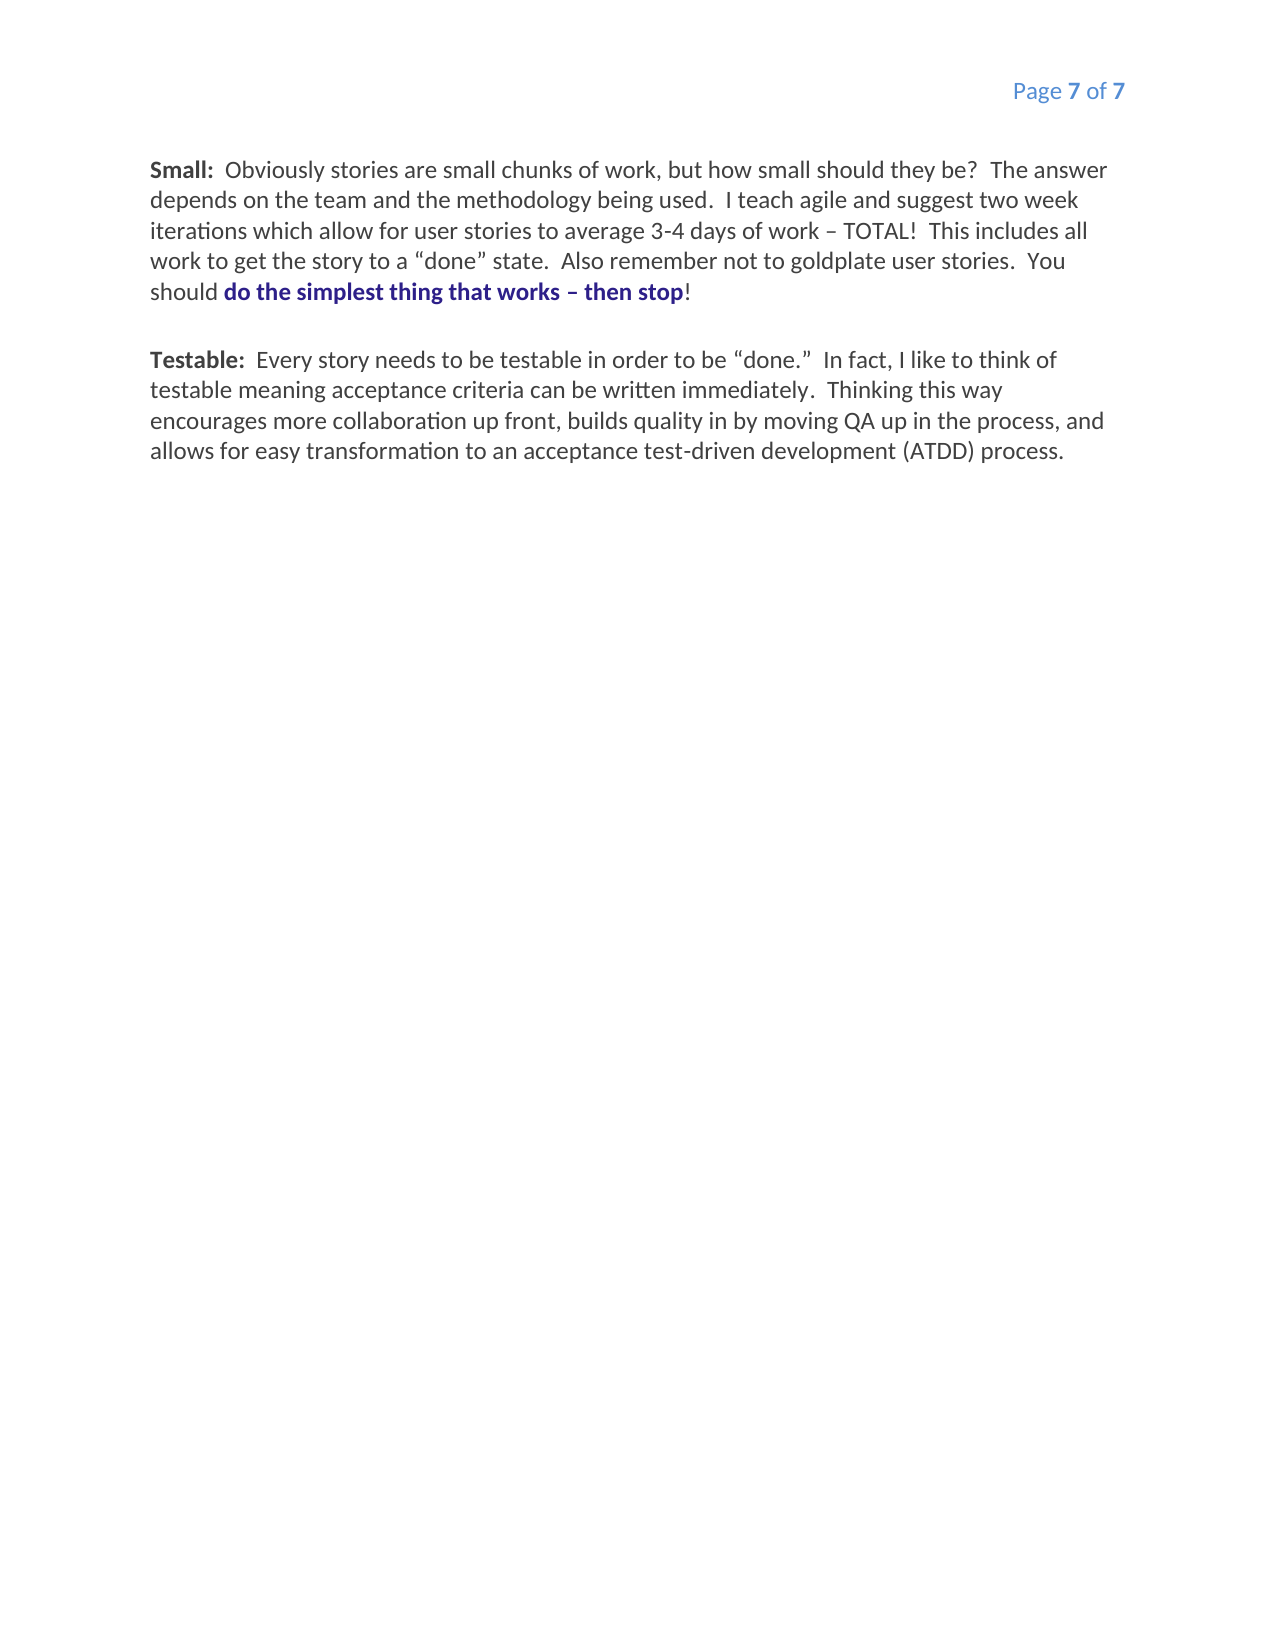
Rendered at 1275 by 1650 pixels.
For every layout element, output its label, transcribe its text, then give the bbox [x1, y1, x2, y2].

text Small: Obviously stories are small chunks of work, but how small should they be? The answer depends on the team and the methodology being used. I teach agile and suggest two week iterations which allow for user stories to average 3-4 days of work – TOTAL! This includes all work to get the story to a “done” state. Also remember not to goldplate user stories. You should do the simplest thing that works – then stop! [150, 154, 1125, 306]
text Testable: Every story needs to be testable in order to be “done.” In fact, I like to think of testable meaning acceptance criteria can be written immediately. Thinking this way encourages more collaboration up front, builds quality in by moving QA up in the process, and allows for easy transformation to an acceptance test-driven development (ATDD) process. [150, 344, 1125, 466]
